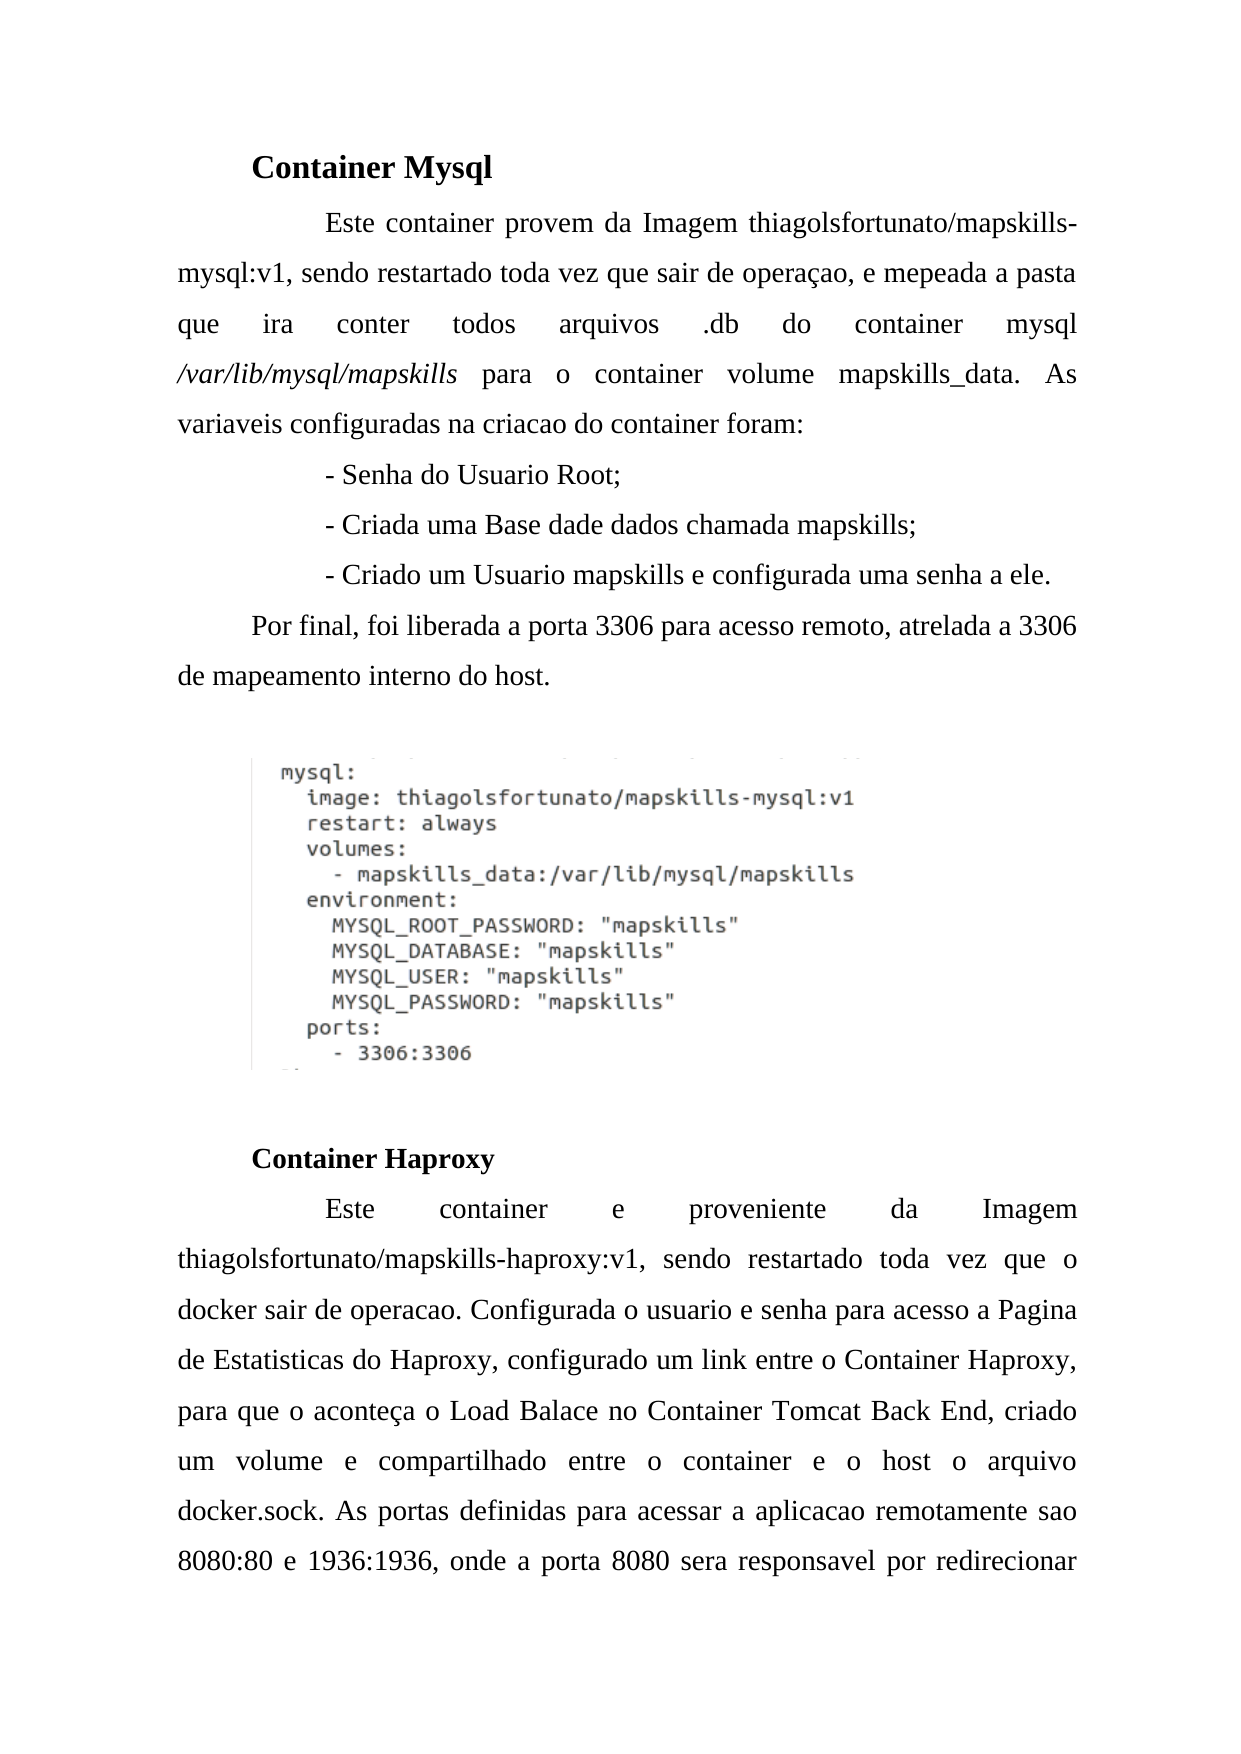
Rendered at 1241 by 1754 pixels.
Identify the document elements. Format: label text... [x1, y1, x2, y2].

text - Criado um Usuario mapskills e configurada uma senha a ele. [177, 557, 1078, 591]
text Container Haproxy [177, 1141, 1078, 1174]
text Container Mysql [177, 148, 1078, 186]
picture [251, 758, 881, 1070]
text Este container provem da Imagem thiagolsfortunato/mapskills-mysql:v1, sendo restartado toda vez que sair de operaçao, e mepeada a pasta que ira conter todos arquivos .db do container mysql /var/lib/mysql/mapskills para o container volume mapskills_data. As variaveis configuradas na criacao do container foram: [177, 205, 1078, 440]
text - Criada uma Base dade dados chamada mapskills; [177, 507, 1078, 541]
text Por final, foi liberada a porta 3306 para acesso remoto, atrelada a 3306 de mapeamento interno do host. [177, 608, 1078, 692]
text - Senha do Usuario Root; [177, 457, 1078, 490]
